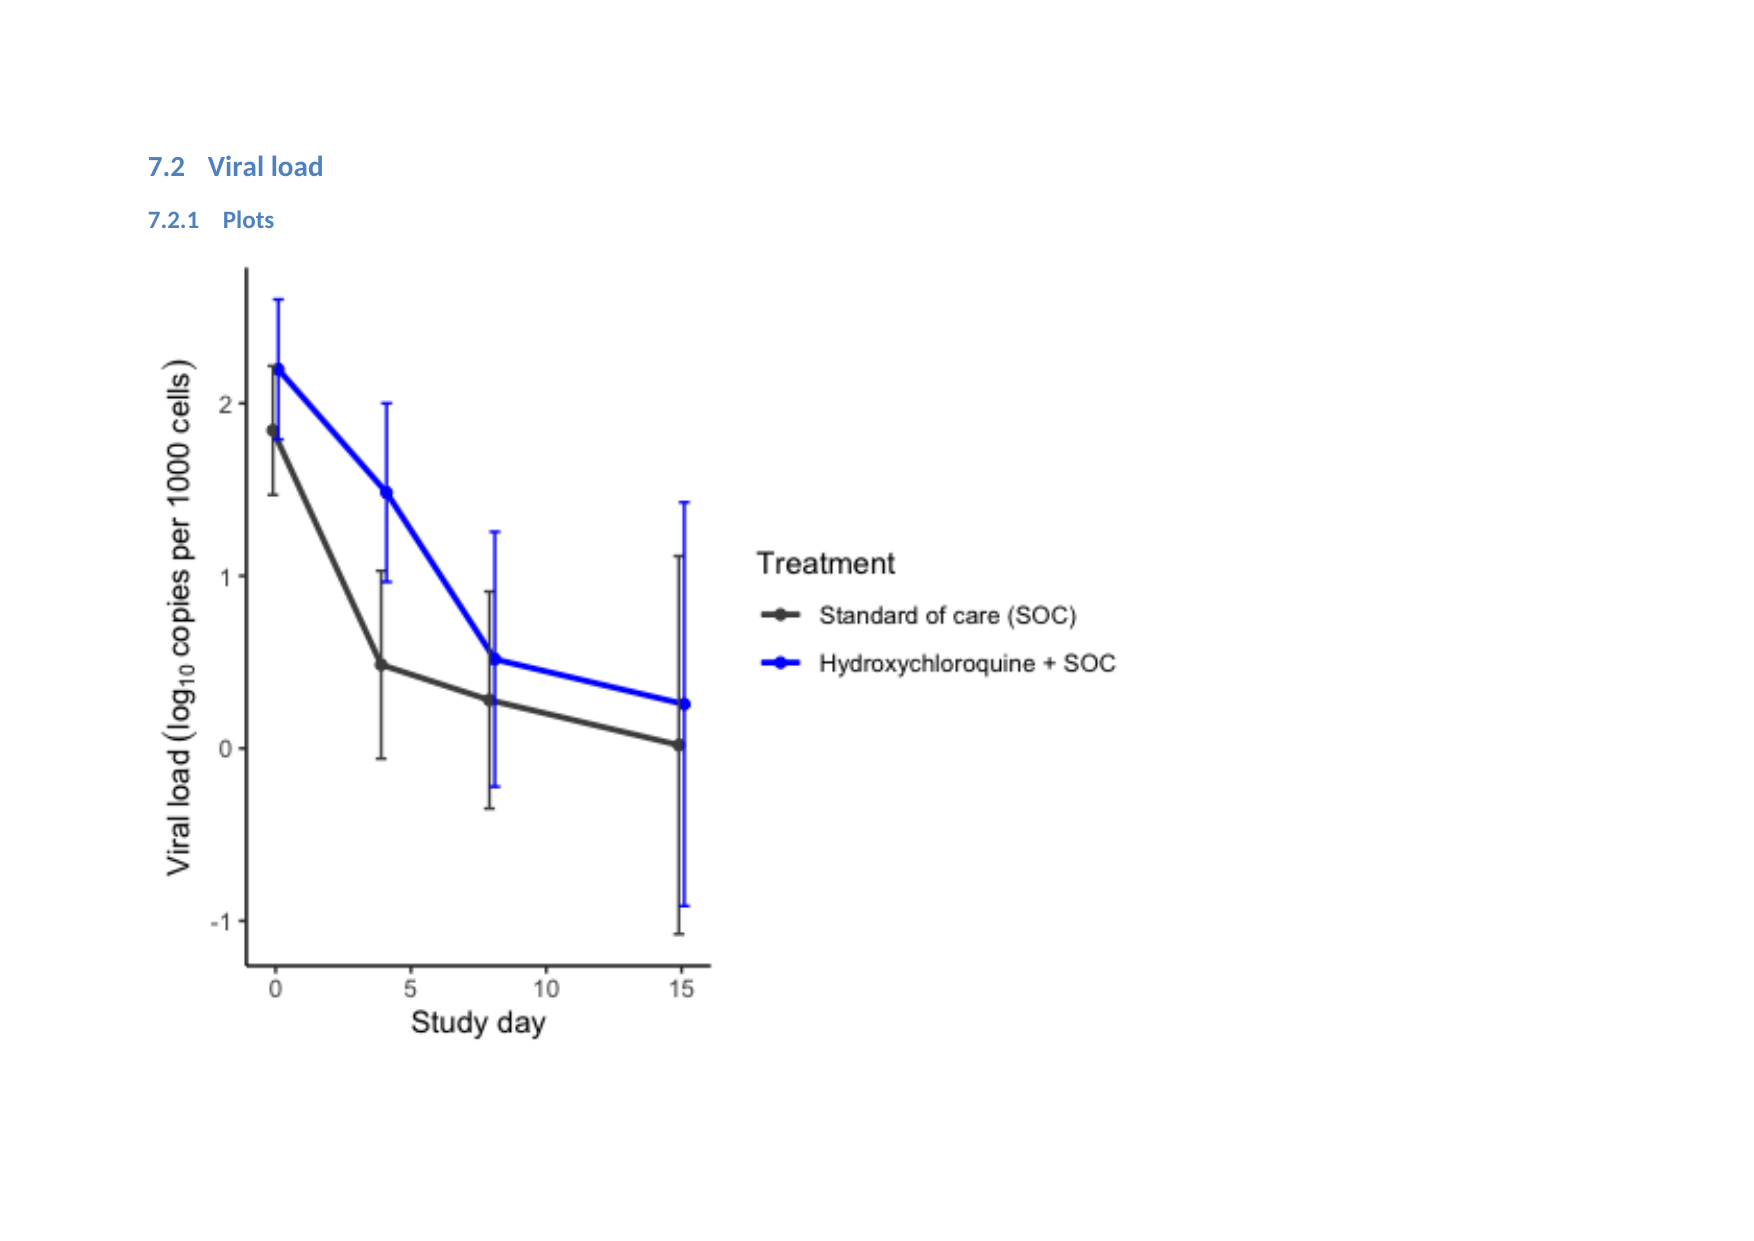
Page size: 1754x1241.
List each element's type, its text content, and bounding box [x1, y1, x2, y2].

picture [147, 253, 1148, 1054]
subtitle Plots [148, 204, 1606, 234]
subtitle Viral load [148, 148, 1606, 183]
